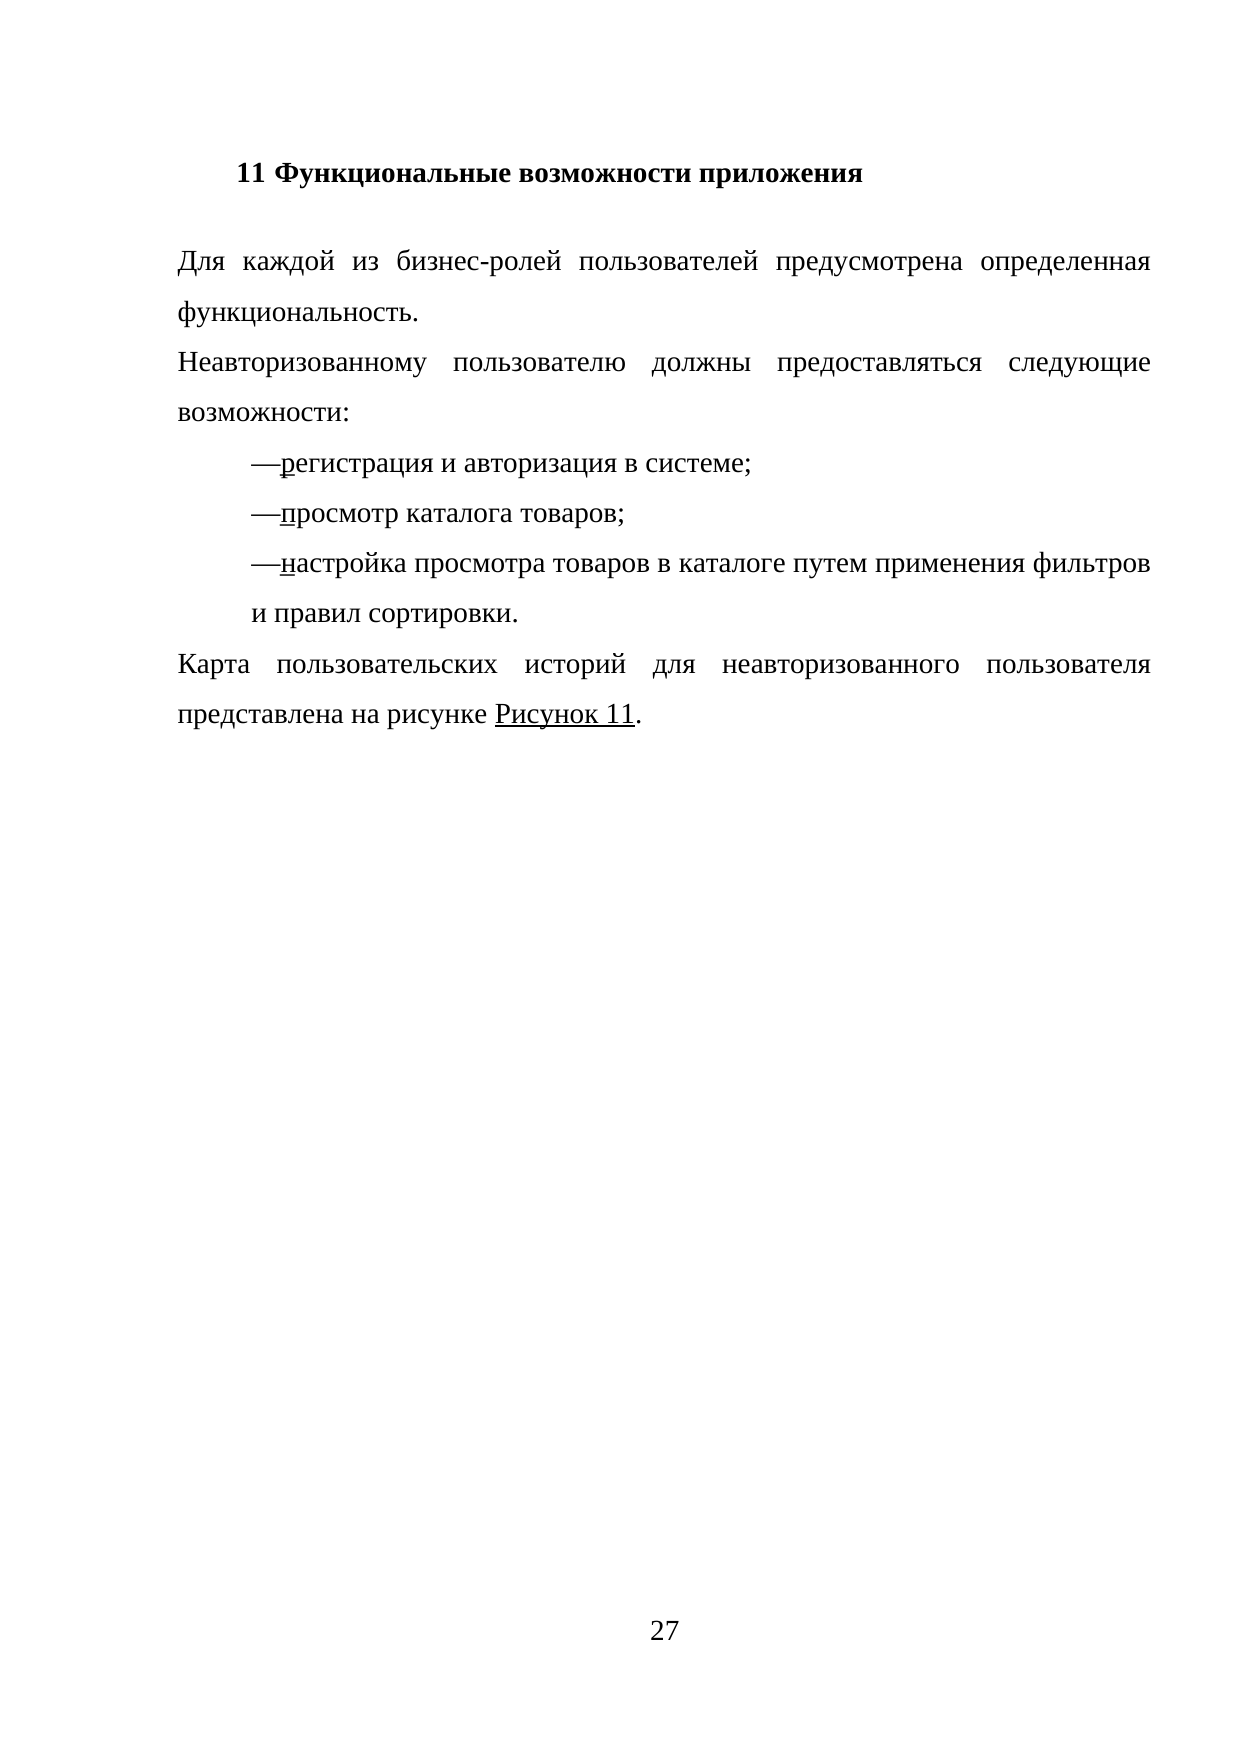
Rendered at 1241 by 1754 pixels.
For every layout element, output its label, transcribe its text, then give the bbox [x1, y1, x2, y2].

text настройка просмотра товаров в каталоге путем применения фильтров и правил сортировки. [251, 545, 1152, 629]
text регистрация и авторизация в системе; [251, 445, 1152, 478]
text Неавторизованному пользователю должны предоставляться следующие возможности: [177, 344, 1152, 428]
text просмотр каталога товаров; [251, 495, 1152, 528]
text Карта пользовательских историй для неавторизованного пользователя представлена на рисунке Рисунок 11. [177, 646, 1152, 730]
subtitle Функциональные возможности приложения [236, 156, 1152, 189]
text Для каждой из бизнес-ролей пользователей предусмотрена определенная функциональность. [177, 243, 1152, 327]
